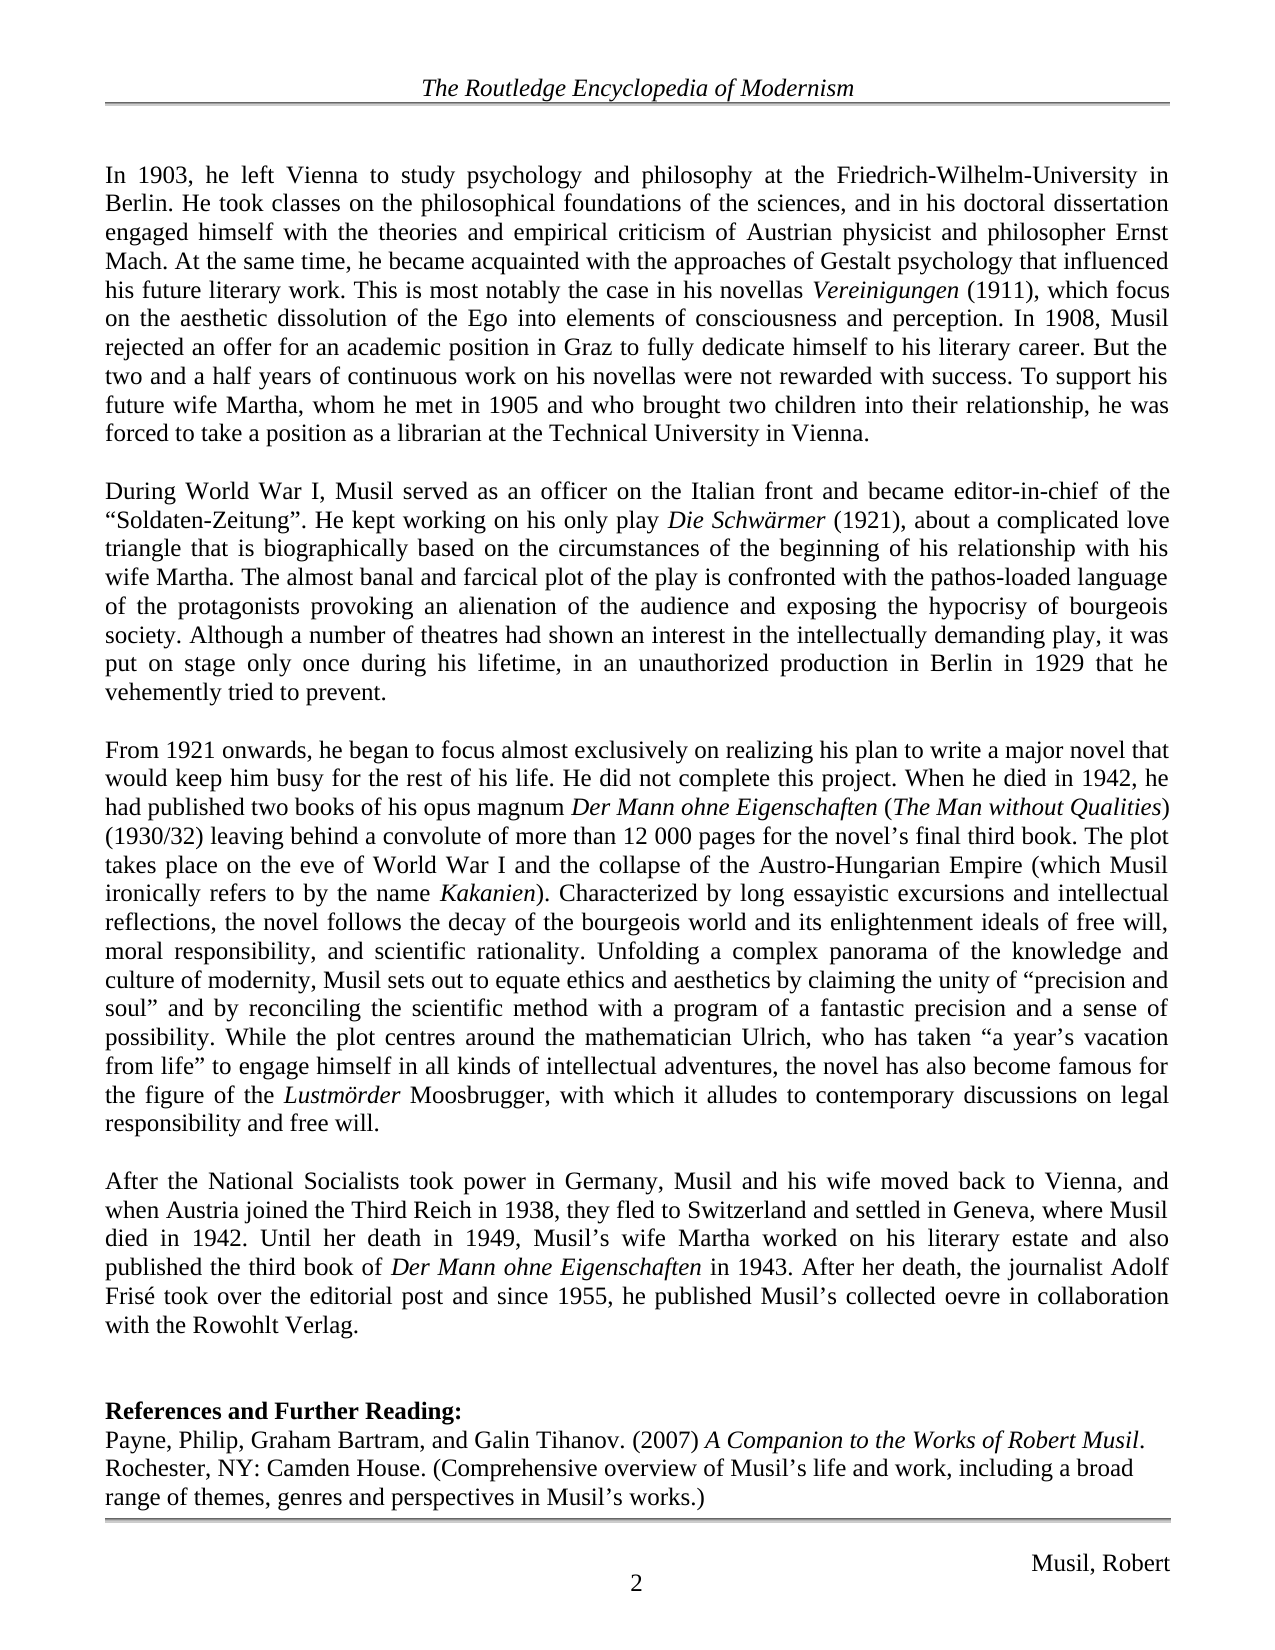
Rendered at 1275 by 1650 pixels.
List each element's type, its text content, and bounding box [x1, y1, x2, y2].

picture [105, 102, 1170, 106]
picture [105, 1518, 1171, 1523]
text References and Further Reading: [105, 1396, 1170, 1425]
text Payne, Philip, Graham Bartram, and Galin Tihanov. (2007) A Companion to the Works of Robert Musil. Rochester, NY: Camden House. (Comprehensive overview of Musil’s life and work, including a broad range of themes, genres and perspectives in Musil’s works.) [105, 1425, 1170, 1511]
text After the National Socialists took power in Germany, Musil and his wife moved back to Vienna, and when Austria joined the Third Reich in 1938, they fled to Switzerland and settled in Geneva, where Musil died in 1942. Until her death in 1949, Musil’s wife Martha worked on his literary estate and also published the third book of Der Mann ohne Eigenschaften in 1943. After her death, the journalist Adolf Frisé took over the editorial post and since 1955, he published Musil’s collected oevre in collaboration with the Rowohlt Verlag. [105, 1166, 1170, 1338]
text In 1903, he left Vienna to study psychology and philosophy at the Friedrich-Wilhelm-University in Berlin. He took classes on the philosophical foundations of the sciences, and in his doctoral dissertation engaged himself with the theories and empirical criticism of Austrian physicist and philosopher Ernst Mach. At the same time, he became acquainted with the approaches of Gestalt psychology that influenced his future literary work. This is most notably the case in his novellas Vereinigungen (1911), which focus on the aesthetic dissolution of the Ego into elements of consciousness and perception. In 1908, Musil rejected an offer for an academic position in Graz to fully dedicate himself to his literary career. But the two and a half years of continuous work on his novellas were not rewarded with success. To support his future wife Martha, whom he met in 1905 and who brought two children into their relationship, he was forced to take a position as a librarian at the Technical University in Vienna. [105, 160, 1170, 447]
text From 1921 onwards, he began to focus almost exclusively on realizing his plan to write a major novel that would keep him busy for the rest of his life. He did not complete this project. When he died in 1942, he had published two books of his opus magnum Der Mann ohne Eigenschaften (The Man without Qualities) (1930/32) leaving behind a convolute of more than 12 000 pages for the novel’s final third book. The plot takes place on the eve of World War I and the collapse of the Austro-Hungarian Empire (which Musil ironically refers to by the name Kakanien). Characterized by long essayistic excursions and intellectual reflections, the novel follows the decay of the bourgeois world and its enlightenment ideals of free will, moral responsibility, and scientific rationality. Unfolding a complex panorama of the knowledge and culture of modernity, Musil sets out to equate ethics and aesthetics by claiming the unity of “precision and soul” and by reconciling the scientific method with a program of a fantastic precision and a sense of possibility. While the plot centres around the mathematician Ulrich, who has taken “a year’s vacation from life” to engage himself in all kinds of intellectual adventures, the novel has also become famous for the figure of the Lustmörder Moosbrugger, with which it alludes to contemporary discussions on legal responsibility and free will. [105, 735, 1170, 1137]
text During World War I, Musil served as an officer on the Italian front and became editor-in-chief of the “Soldaten-Zeitung”. He kept working on his only play Die Schwärmer (1921), about a complicated love triangle that is biographically based on the circumstances of the beginning of his relationship with his wife Martha. The almost banal and farcical plot of the play is confronted with the pathos-loaded language of the protagonists provoking an alienation of the audience and exposing the hypocrisy of bourgeois society. Although a number of theatres had shown an interest in the intellectually demanding play, it was put on stage only once during his lifetime, in an unauthorized production in Berlin in 1929 that he vehemently tried to prevent. [105, 476, 1170, 706]
